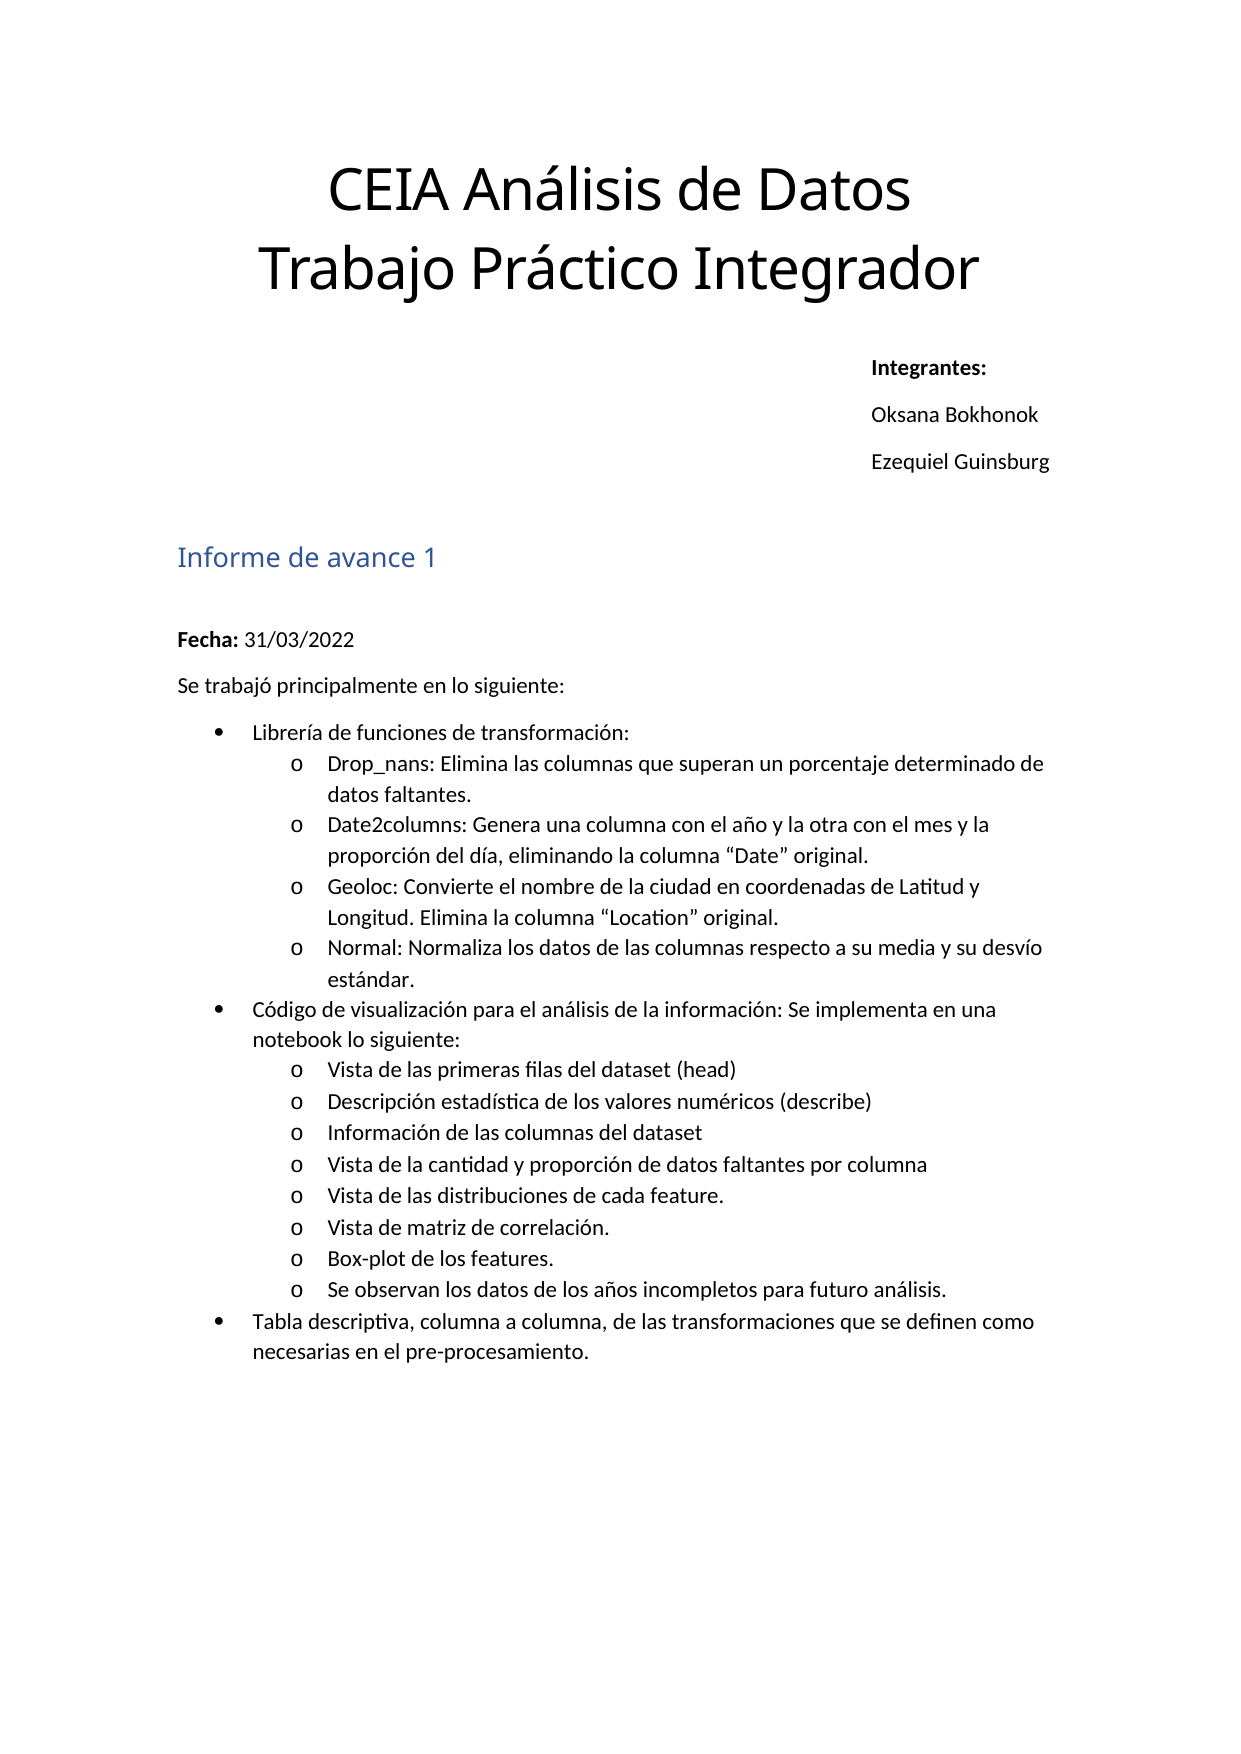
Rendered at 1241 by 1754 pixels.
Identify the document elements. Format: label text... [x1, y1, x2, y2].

text Ezequiel Guinsburg [871, 447, 1063, 475]
subtitle Informe de avance 1 [177, 538, 1063, 575]
list Drop_nans: Elimina las columnas que superan un porcentaje determinado de datos faltantes. [290, 749, 1063, 808]
list Box-plot de los features. [290, 1244, 1063, 1273]
list Vista de matriz de correlación. [290, 1213, 1063, 1242]
list Vista de las distribuciones de cada feature. [290, 1181, 1063, 1210]
text Oksana Bokhonok [871, 400, 1063, 428]
text Fecha: 31/03/2022 [177, 625, 1063, 653]
list Tabla descriptiva, columna a columna, de las transformaciones que se definen como necesarias en el pre-procesamiento. [215, 1307, 1063, 1365]
list Vista de la cantidad y proporción de datos faltantes por columna [290, 1150, 1063, 1179]
list Vista de las primeras filas del dataset (head) [290, 1055, 1063, 1084]
list Código de visualización para el análisis de la información: Se implementa en una notebook lo siguiente: [215, 995, 1063, 1053]
list Descripción estadística de los valores numéricos (describe) [290, 1087, 1063, 1116]
list Date2columns: Genera una columna con el año y la otra con el mes y la proporción del día, eliminando la columna “Date” original. [290, 810, 1063, 869]
list Información de las columnas del dataset [290, 1118, 1063, 1147]
list Se observan los datos de los años incompletos para futuro análisis. [290, 1276, 1063, 1305]
text Se trabajó principalmente en lo siguiente: [177, 672, 1063, 699]
title CEIA Análisis de Datos [177, 148, 1063, 227]
list Normal: Normaliza los datos de las columnas respecto a su media y su desvío estándar. [290, 933, 1063, 993]
list Librería de funciones de transformación: [215, 718, 1063, 746]
title Trabajo Práctico Integrador [177, 227, 1063, 307]
text Integrantes: [871, 353, 1063, 381]
list Geoloc: Convierte el nombre de la ciudad en coordenadas de Latitud y Longitud. Elimina la columna “Location” original. [290, 872, 1063, 931]
